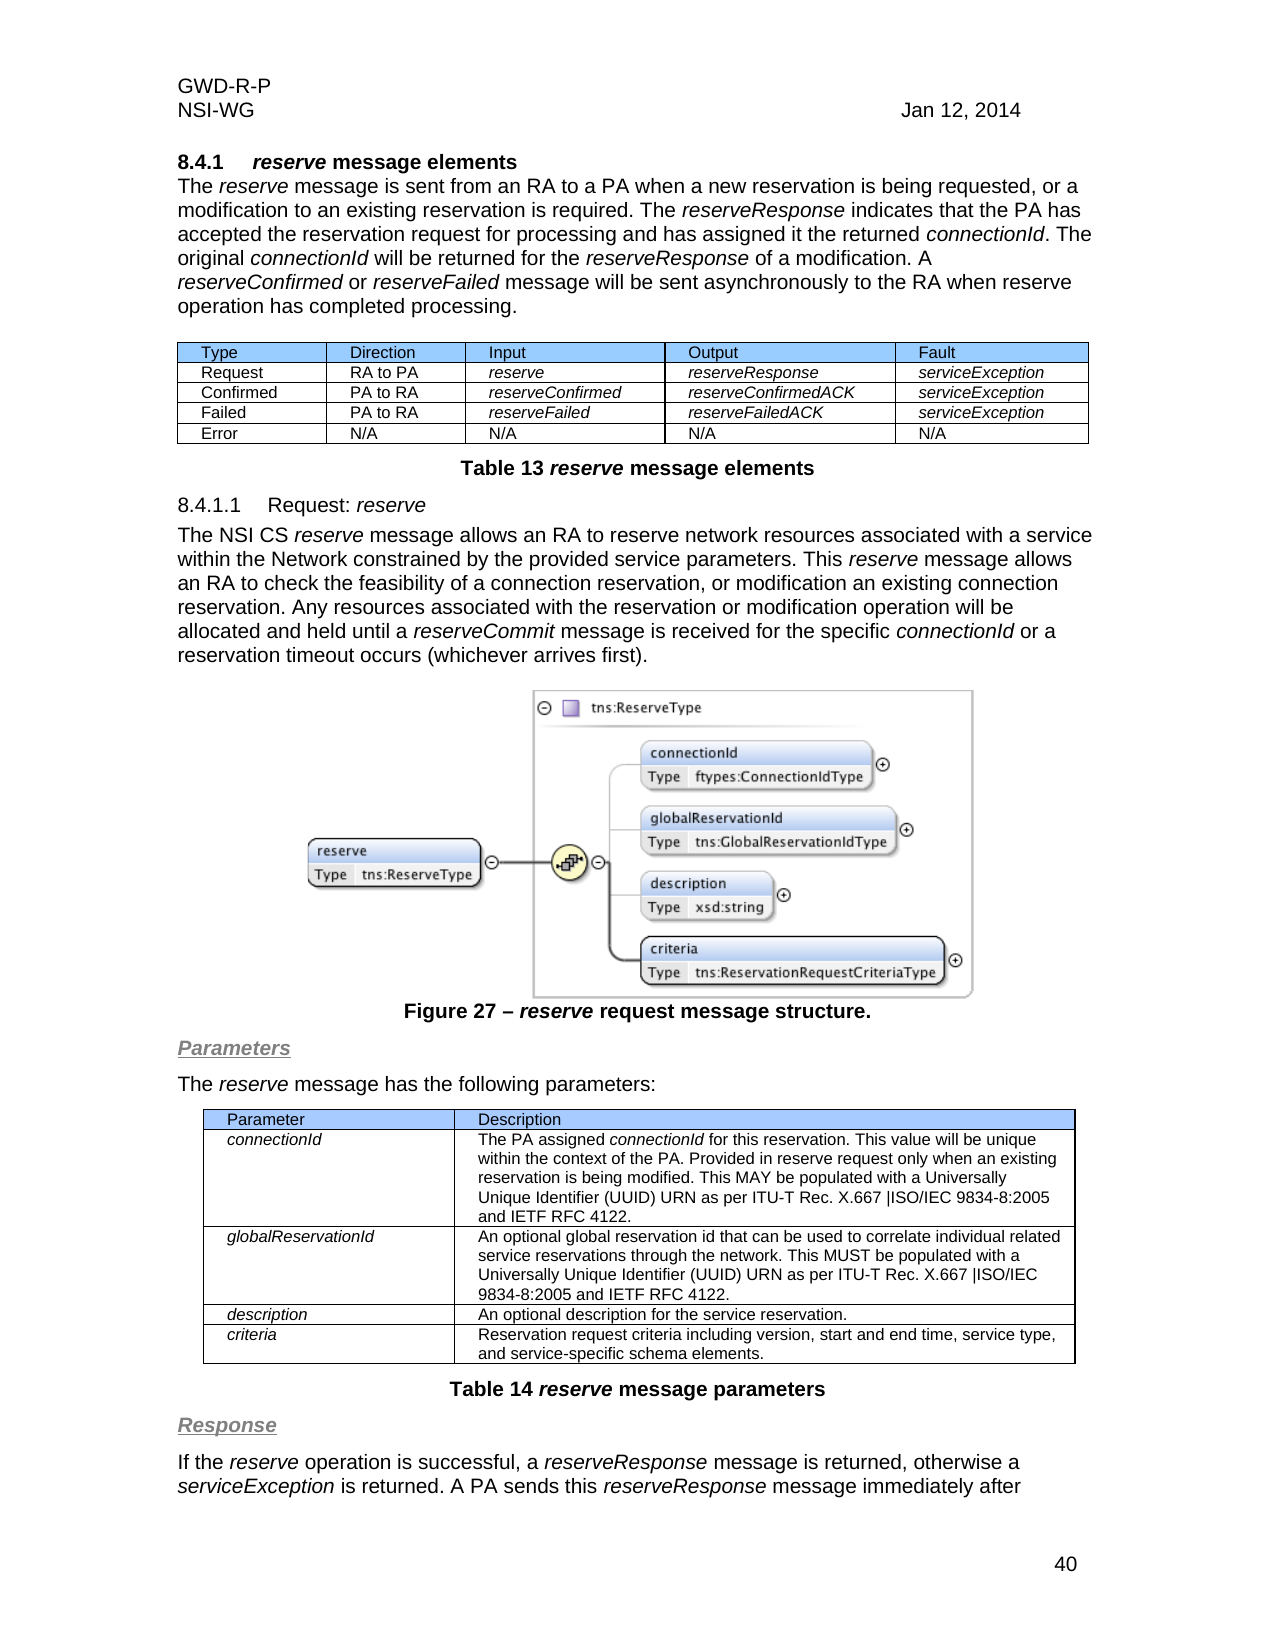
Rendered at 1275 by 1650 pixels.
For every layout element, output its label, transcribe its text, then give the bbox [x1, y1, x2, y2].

subtitle Request: reserve [177, 493, 1098, 517]
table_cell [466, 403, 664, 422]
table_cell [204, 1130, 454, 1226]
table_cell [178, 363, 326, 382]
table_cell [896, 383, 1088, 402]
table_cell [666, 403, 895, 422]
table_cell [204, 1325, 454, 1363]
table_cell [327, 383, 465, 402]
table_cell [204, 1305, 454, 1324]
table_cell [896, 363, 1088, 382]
text Table 13 reserve message elements [177, 456, 1098, 480]
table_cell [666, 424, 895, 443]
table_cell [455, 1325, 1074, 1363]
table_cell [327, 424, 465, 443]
subtitle reserve message elements [177, 150, 1098, 174]
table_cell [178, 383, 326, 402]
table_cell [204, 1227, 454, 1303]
picture [307, 690, 975, 1000]
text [177, 1449, 1098, 1497]
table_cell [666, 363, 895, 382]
text The NSI CS reserve message allows an RA to reserve network resources associated with a service within the Network constrained by the provided service parameters. This reserve message allows an RA to check the feasibility of a connection reservation, or modification an existing connection reservation. Any resources associated with the reservation or modification operation will be allocated and held until a reserveCommit message is received for the specific connectionId or a reservation timeout occurs (whichever arrives first). [177, 523, 1098, 667]
text Response [177, 1413, 1098, 1437]
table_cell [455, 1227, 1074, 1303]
text Figure 27 – reserve request message structure. [177, 999, 1098, 1023]
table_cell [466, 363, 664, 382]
text Parameters [177, 1036, 1098, 1060]
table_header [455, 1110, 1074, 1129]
text The reserve message is sent from an RA to a PA when a new reservation is being requested, or a modification to an existing reservation is required. The reserveResponse indicates that the PA has accepted the reservation request for processing and has assigned it the returned connectionId. The original connectionId will be returned for the reserveResponse of a modification. A reserveConfirmed or reserveFailed message will be sent asynchronously to the RA when reserve operation has completed processing. [177, 174, 1098, 318]
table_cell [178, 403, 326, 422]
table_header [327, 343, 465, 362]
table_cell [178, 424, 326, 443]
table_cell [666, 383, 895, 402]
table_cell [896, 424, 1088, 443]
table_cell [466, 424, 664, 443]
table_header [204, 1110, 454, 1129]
text The reserve message has the following parameters: [177, 1072, 1098, 1096]
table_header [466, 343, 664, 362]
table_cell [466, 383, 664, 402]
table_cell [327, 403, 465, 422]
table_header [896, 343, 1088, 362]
text Table 14 reserve message parameters [177, 1377, 1098, 1401]
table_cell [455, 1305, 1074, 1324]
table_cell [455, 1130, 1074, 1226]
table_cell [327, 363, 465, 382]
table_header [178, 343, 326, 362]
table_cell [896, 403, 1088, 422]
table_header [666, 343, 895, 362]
